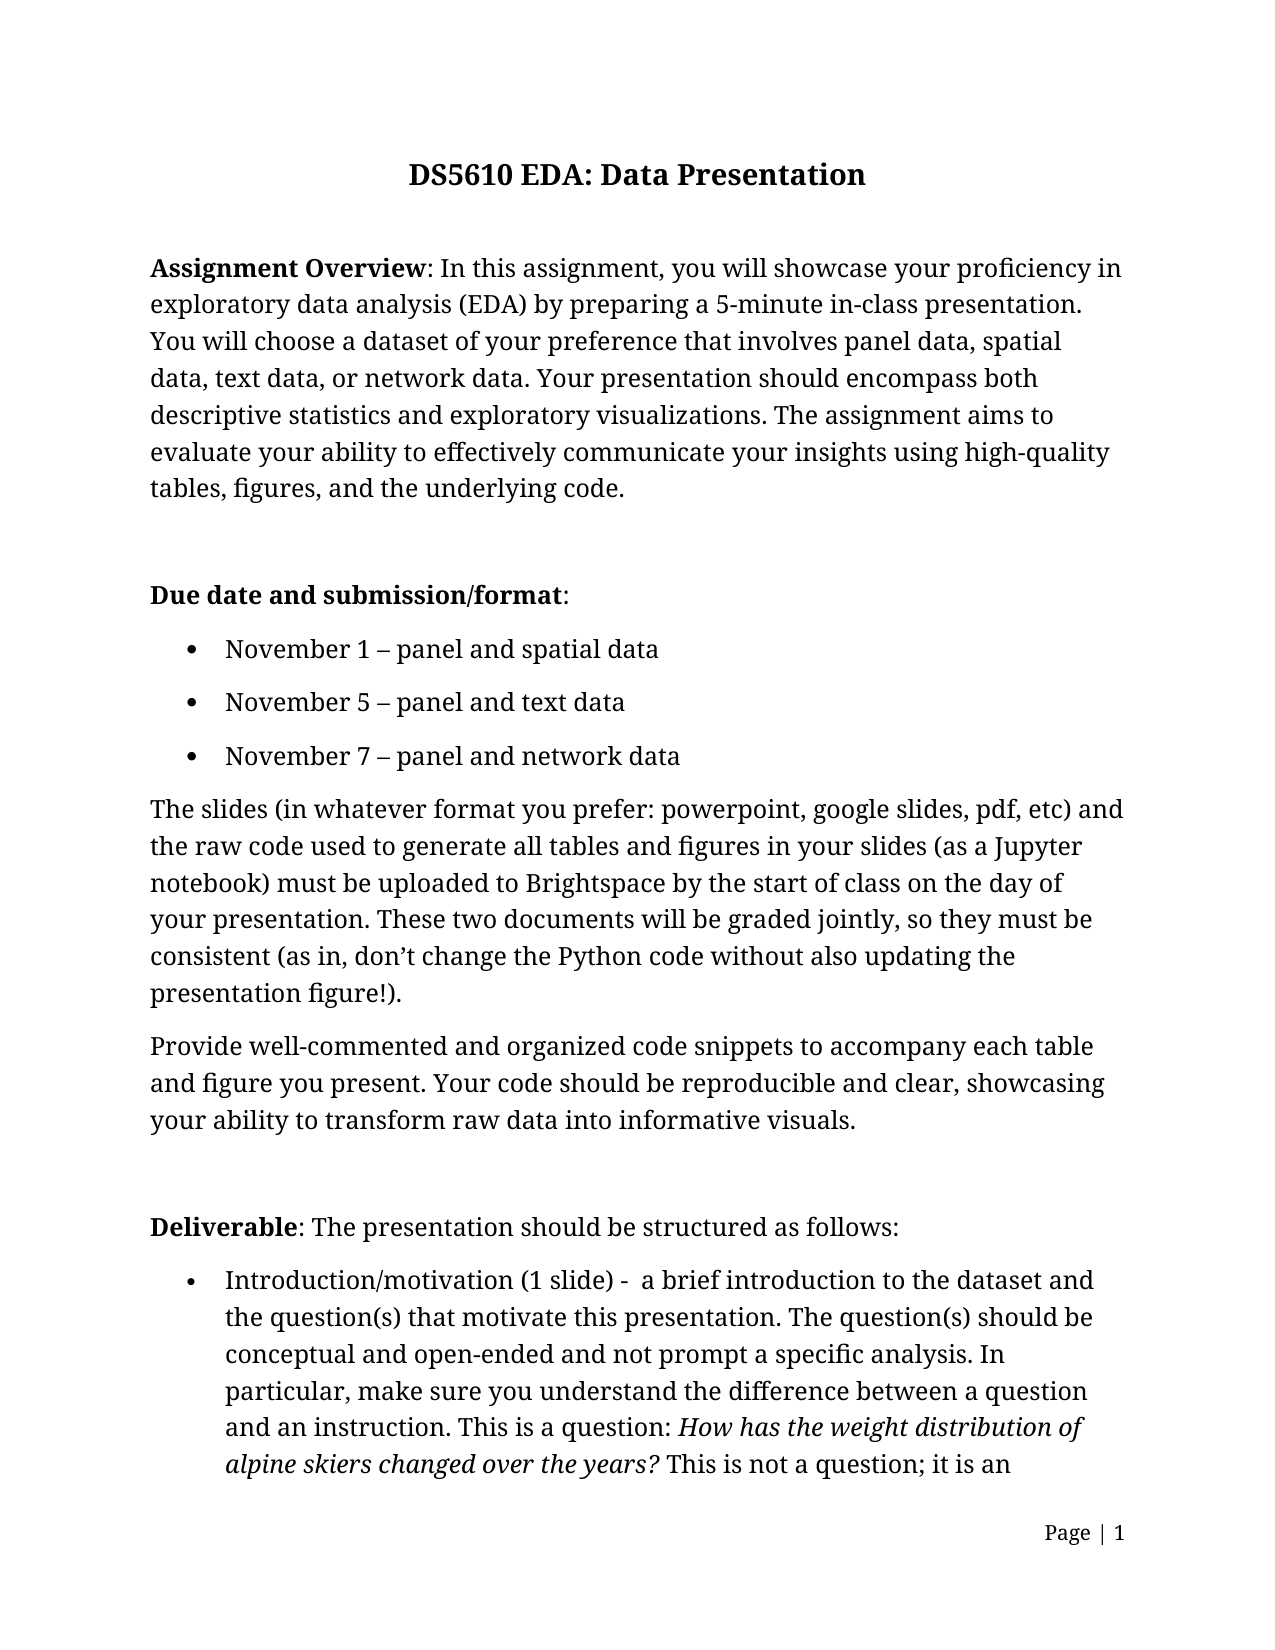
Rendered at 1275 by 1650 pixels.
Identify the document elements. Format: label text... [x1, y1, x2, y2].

text Due date and submission/format: [150, 578, 1125, 612]
text Provide well-commented and organized code snippets to accompany each table and figure you present. Your code should be reproducible and clear, showcasing your ability to transform raw data into informative visuals. [150, 1029, 1125, 1137]
text The slides (in whatever format you prefer: powerpoint, google slides, pdf, etc) and the raw code used to generate all tables and figures in your slides (as a Jupyter notebook) must be uploaded to Brightspace by the start of class on the day of your presentation. These two documents will be graded jointly, so they must be consistent (as in, don’t change the Python code without also updating the presentation figure!). [150, 792, 1125, 1009]
text Deliverable: The presentation should be structured as follows: [150, 1209, 1125, 1243]
subtitle DS5610 EDA: Data Presentation [150, 154, 1125, 194]
list November 7 – panel and network data [187, 738, 1125, 772]
list November 5 – panel and text data [187, 685, 1125, 719]
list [187, 1263, 1125, 1481]
list November 1 – panel and spatial data [187, 631, 1125, 665]
text Assignment Overview: In this assignment, you will showcase your proficiency in exploratory data analysis (EDA) by preparing a 5-minute in-class presentation. You will choose a dataset of your preference that involves panel data, spatial data, text data, or network data. Your presentation should encompass both descriptive statistics and exploratory visualizations. The assignment aims to evaluate your ability to effectively communicate your insights using high-quality tables, figures, and the underlying code. [150, 250, 1125, 505]
